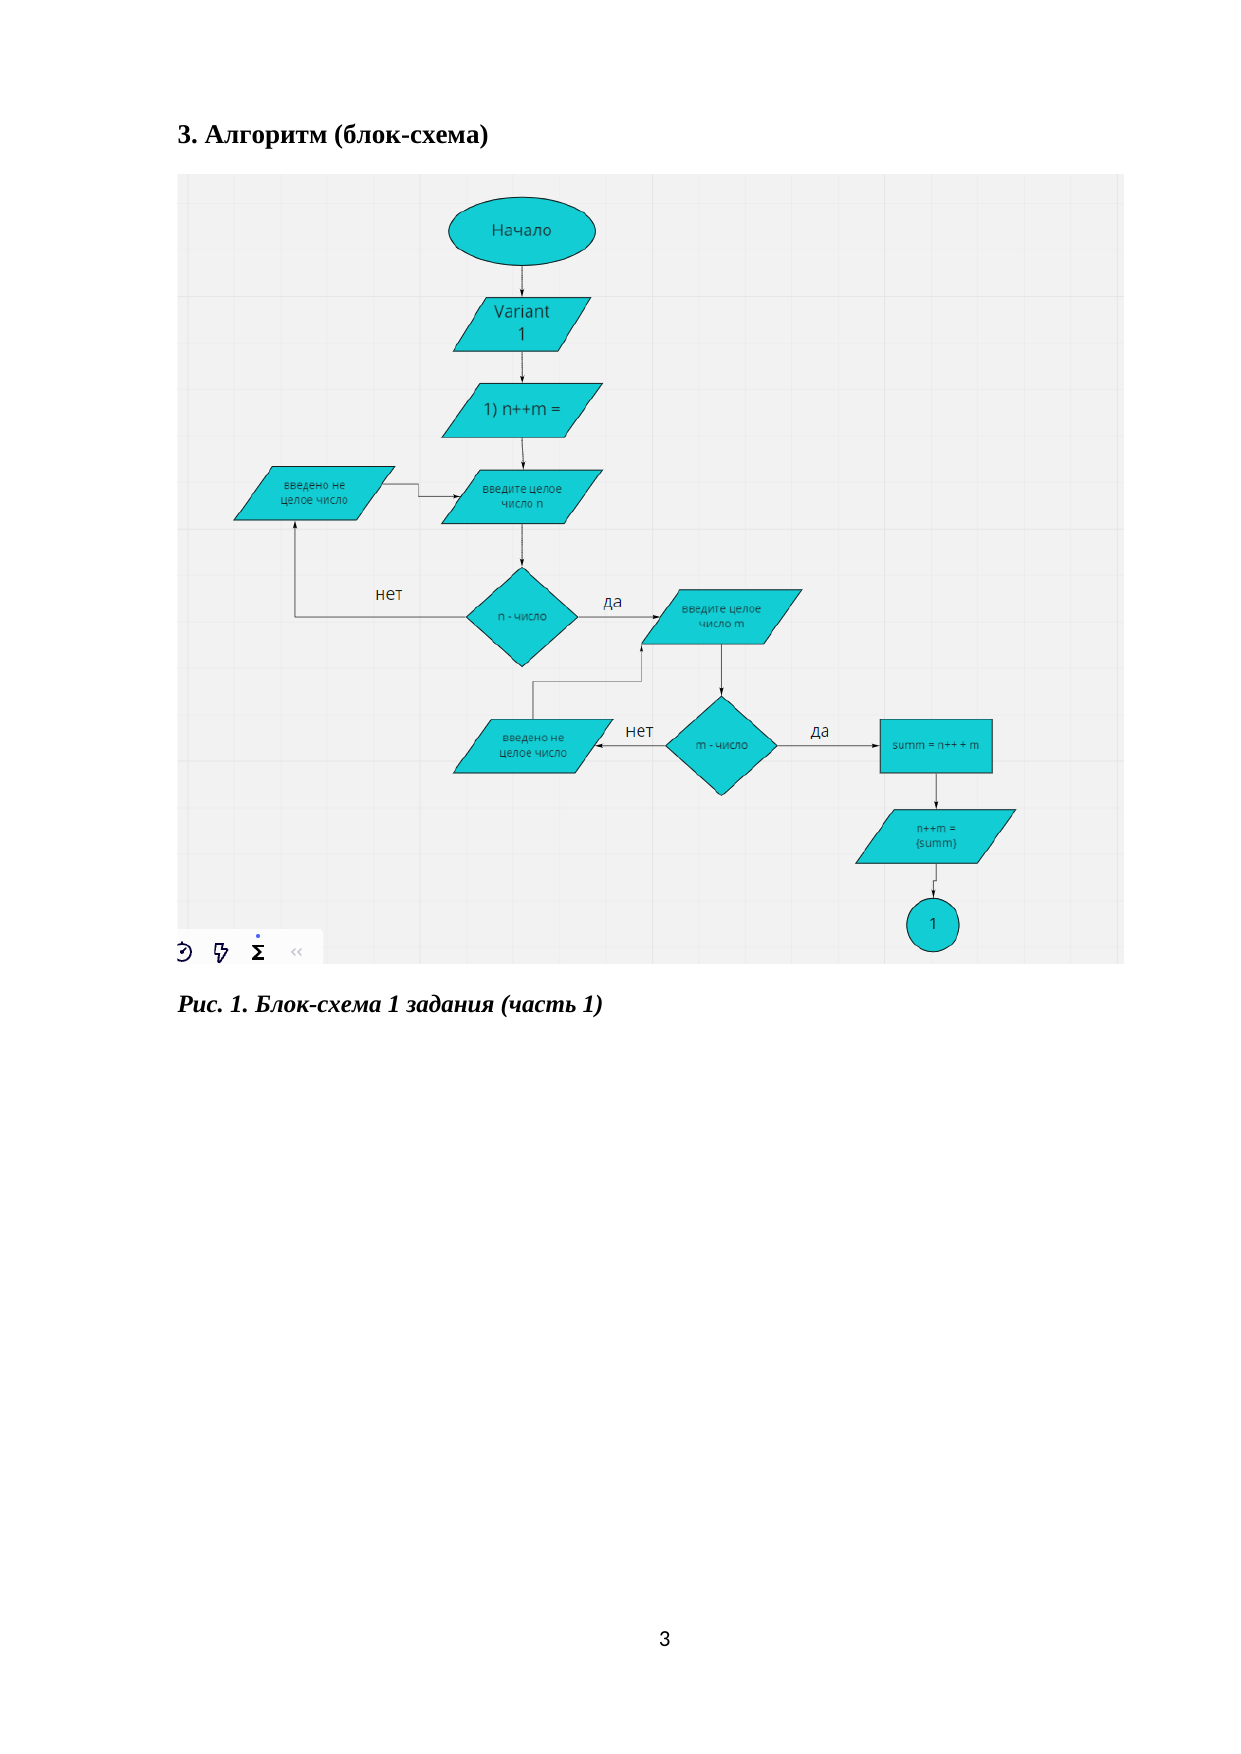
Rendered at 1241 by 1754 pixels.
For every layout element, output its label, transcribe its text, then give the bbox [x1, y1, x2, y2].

text Рис. 1. Блок-схема 1 задания (часть 1) [177, 989, 1152, 1018]
picture [177, 174, 1124, 964]
text 3. Алгоритм (блок-схема) [177, 118, 1152, 149]
